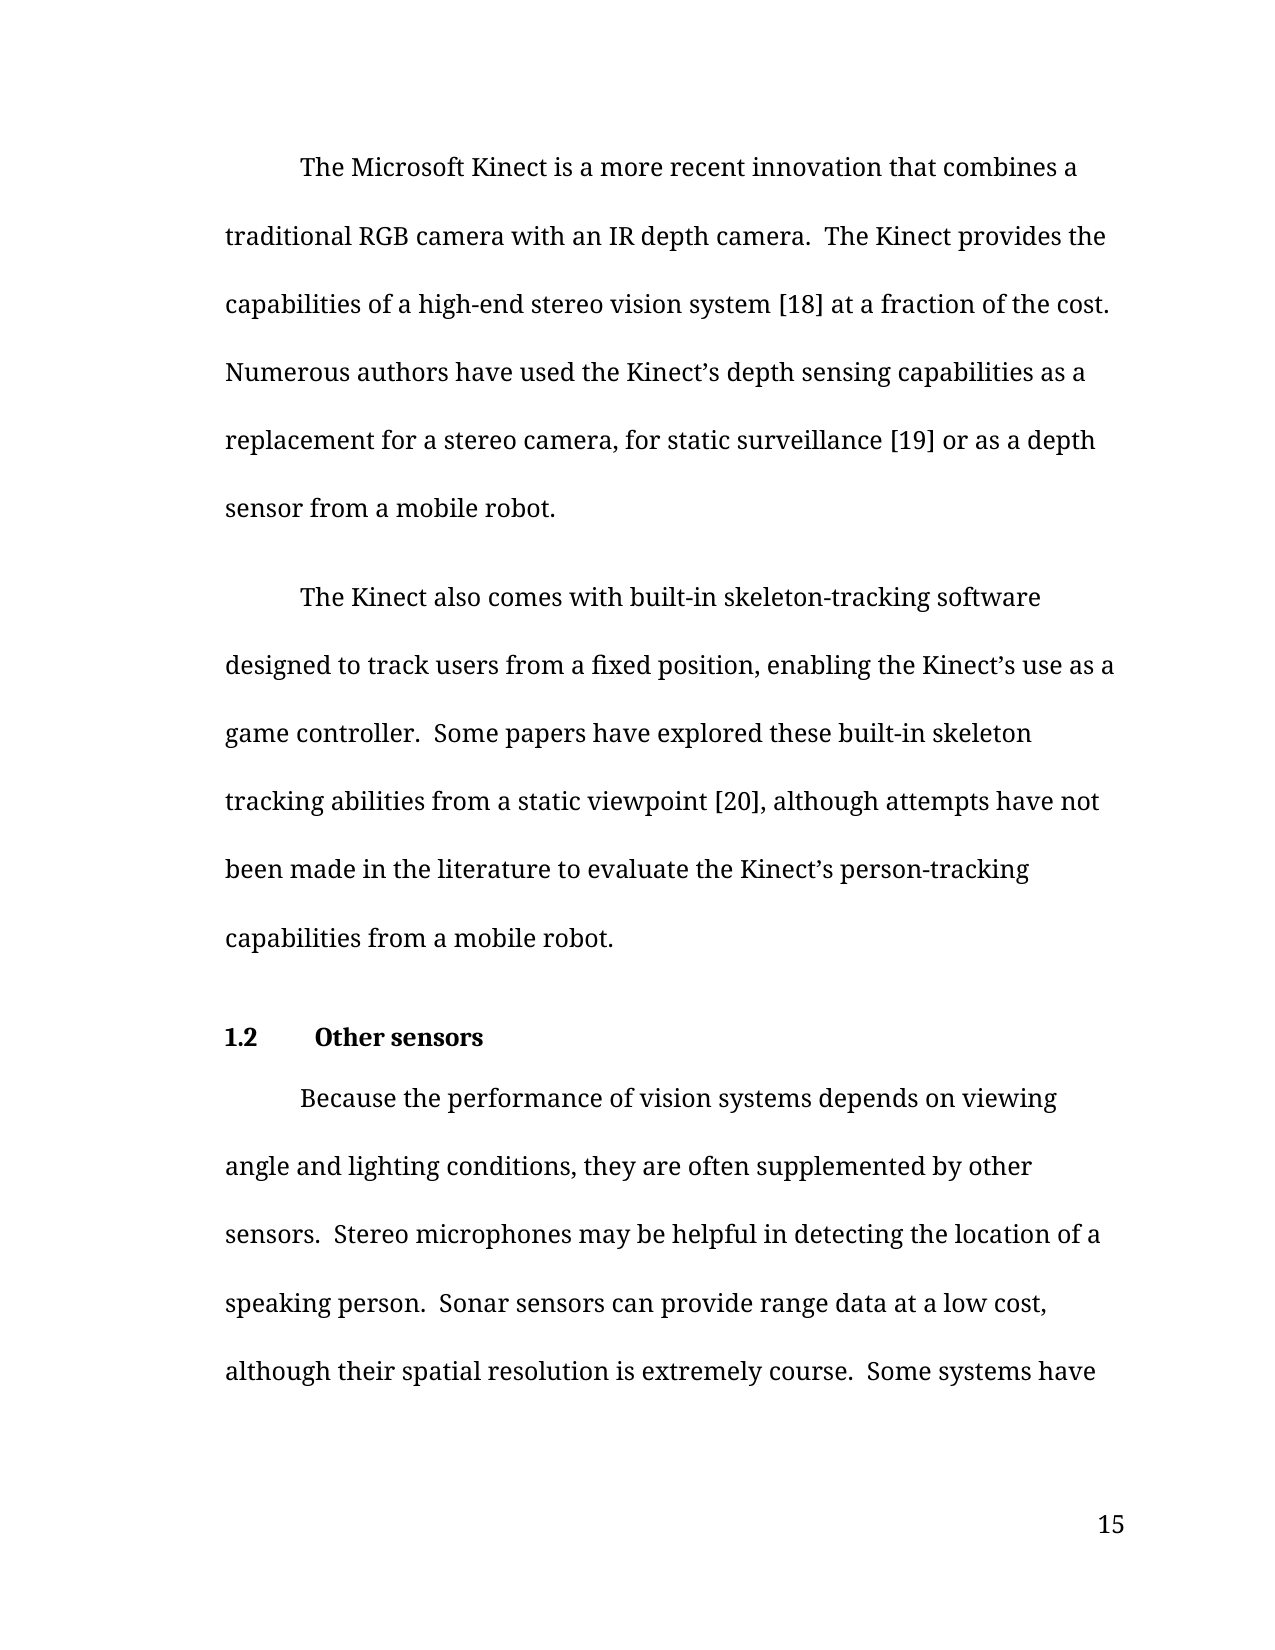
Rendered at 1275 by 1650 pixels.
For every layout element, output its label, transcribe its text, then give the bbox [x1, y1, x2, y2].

subtitle Other sensors [225, 1022, 1125, 1053]
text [225, 1081, 1125, 1387]
text The Kinect also comes with built-in skeleton-tracking software designed to track users from a fixed position, enabling the Kinect’s use as a game controller. Some papers have explored these built-in skeleton tracking abilities from a static viewpoint , although attempts have not been made in the literature to evaluate the Kinect’s person-tracking capabilities from a mobile robot. [225, 579, 1125, 954]
